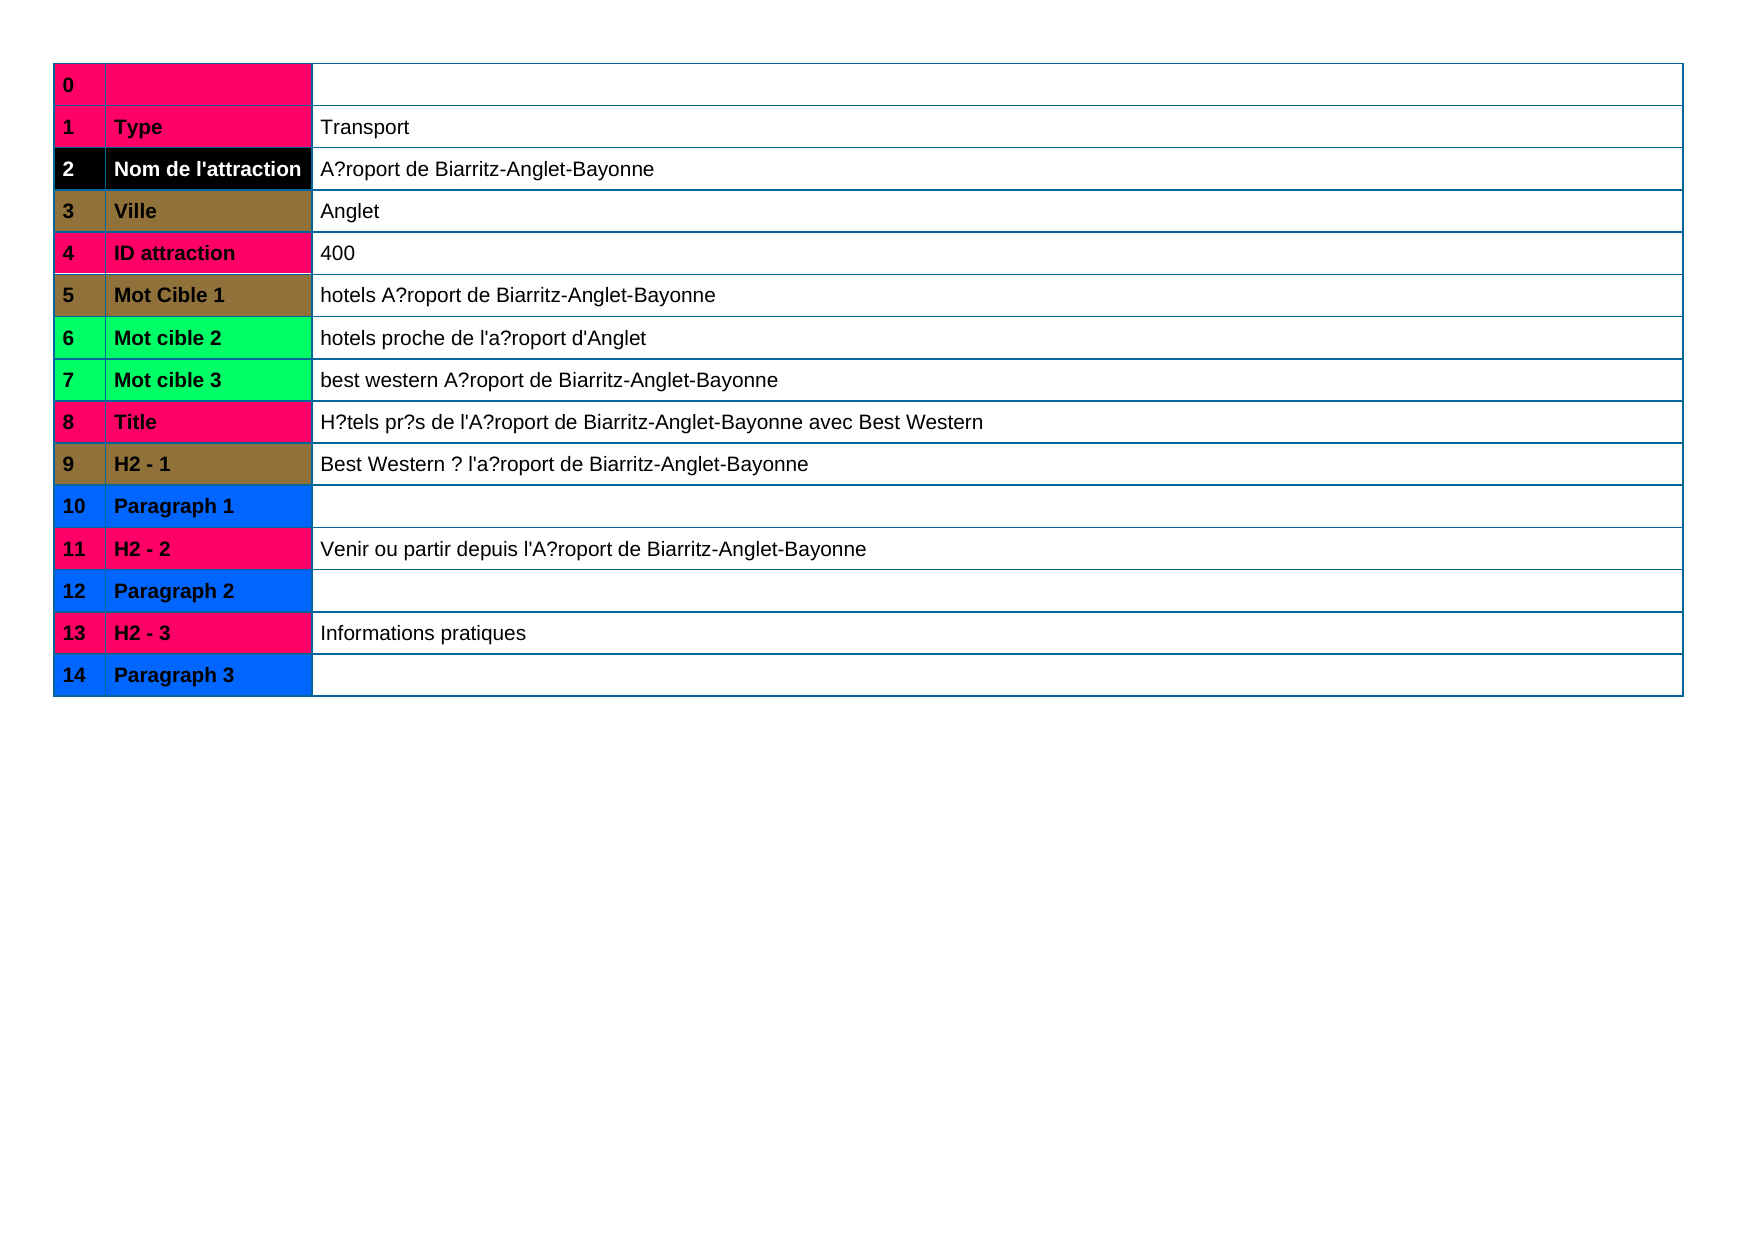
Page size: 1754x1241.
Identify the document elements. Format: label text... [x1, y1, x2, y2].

table_cell H2 - 1 [106, 444, 311, 484]
table_cell Type [106, 106, 311, 147]
table_cell Anglet [313, 191, 1682, 231]
table_cell 3 [55, 191, 105, 231]
table_cell [313, 486, 1682, 527]
table_cell Ville [106, 191, 311, 231]
table_cell Paragraph 1 [106, 486, 311, 527]
table_cell [313, 655, 1682, 695]
table_cell Venir ou partir depuis l'A?roport de Biarritz-Anglet-Bayonne [313, 528, 1682, 569]
table_cell 11 [55, 528, 105, 569]
table_cell 12 [55, 570, 105, 611]
table_cell Nom de l'attraction [106, 148, 311, 189]
table_header [313, 64, 1682, 105]
table_cell 400 [313, 233, 1682, 273]
table_cell 4 [55, 233, 105, 273]
table_cell Paragraph 3 [106, 655, 311, 695]
table_cell Paragraph 2 [106, 570, 311, 611]
table_cell 6 [55, 317, 105, 358]
table_cell hotels proche de l'a?roport d'Anglet [313, 317, 1682, 358]
table_cell best western A?roport de Biarritz-Anglet-Bayonne [313, 360, 1682, 400]
table_cell H?tels pr?s de l'A?roport de Biarritz-Anglet-Bayonne avec Best Western [313, 402, 1682, 442]
table_cell 8 [55, 402, 105, 442]
table_cell Mot cible 3 [106, 360, 311, 400]
table_cell 14 [55, 655, 105, 695]
table_cell [313, 570, 1682, 611]
table_cell hotels A?roport de Biarritz-Anglet-Bayonne [313, 275, 1682, 316]
table_cell 10 [55, 486, 105, 527]
table_cell H2 - 3 [106, 613, 311, 653]
table_cell 5 [55, 275, 105, 316]
table_cell 7 [55, 360, 105, 400]
table_cell Transport [313, 106, 1682, 147]
table_cell Mot cible 2 [106, 317, 311, 358]
table_header [106, 64, 311, 105]
table_cell 1 [55, 106, 105, 147]
table_cell ID attraction [106, 233, 311, 273]
table_cell 2 [55, 148, 105, 189]
table_cell 9 [55, 444, 105, 484]
table_cell H2 - 2 [106, 528, 311, 569]
table_cell Informations pratiques [313, 613, 1682, 653]
table_cell Best Western ? l'a?roport de Biarritz-Anglet-Bayonne [313, 444, 1682, 484]
table_cell 13 [55, 613, 105, 653]
table_header 0 [55, 64, 105, 105]
table_cell Title [106, 402, 311, 442]
table_cell Mot Cible 1 [106, 275, 311, 316]
table_cell A?roport de Biarritz-Anglet-Bayonne [313, 148, 1682, 189]
